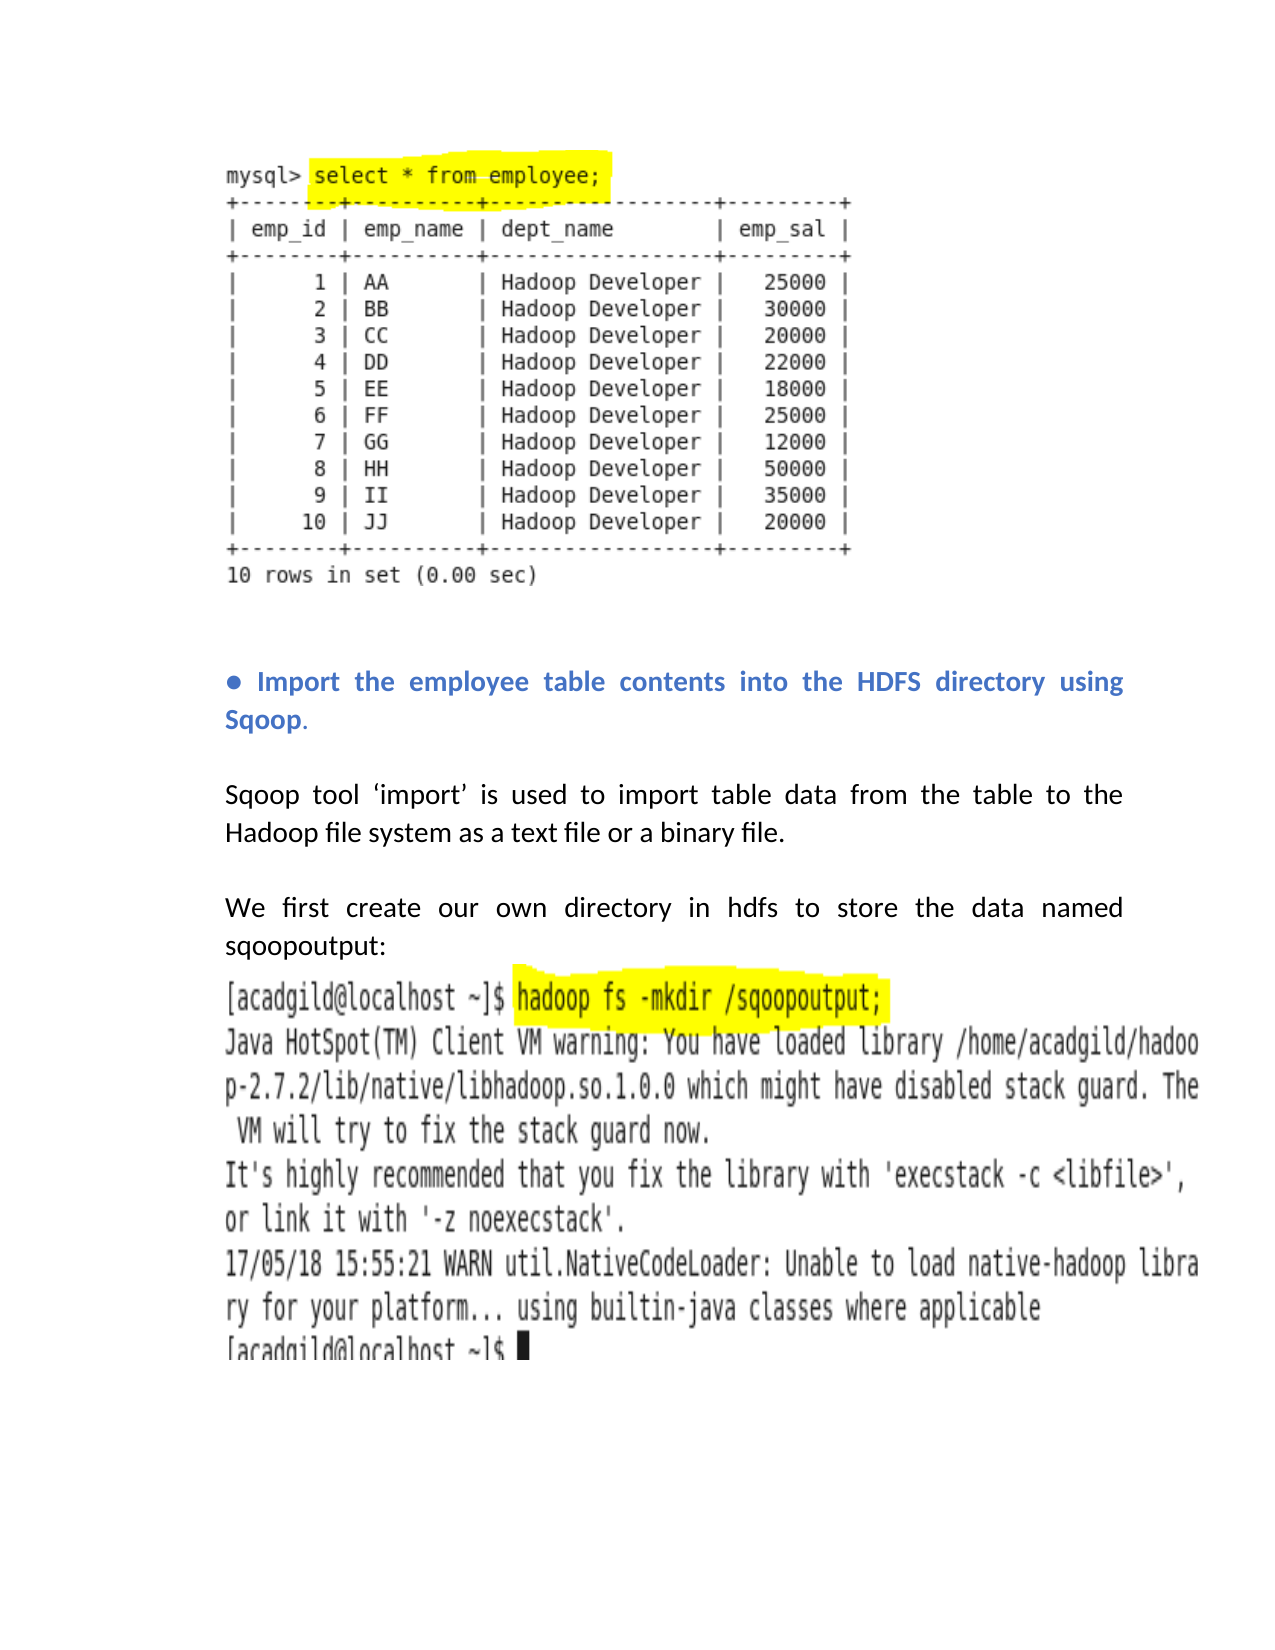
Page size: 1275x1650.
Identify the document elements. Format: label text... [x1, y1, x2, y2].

list We first create our own directory in hdfs to store the data named sqoopoutput: [225, 889, 1125, 963]
list ● Import the employee table contents into the HDFS directory using Sqoop. [225, 663, 1125, 736]
picture [225, 964, 1200, 1360]
picture [225, 150, 1047, 586]
list Sqoop tool ‘import’ is used to import table data from the table to the Hadoop file system as a text file or a binary file. [225, 776, 1125, 849]
